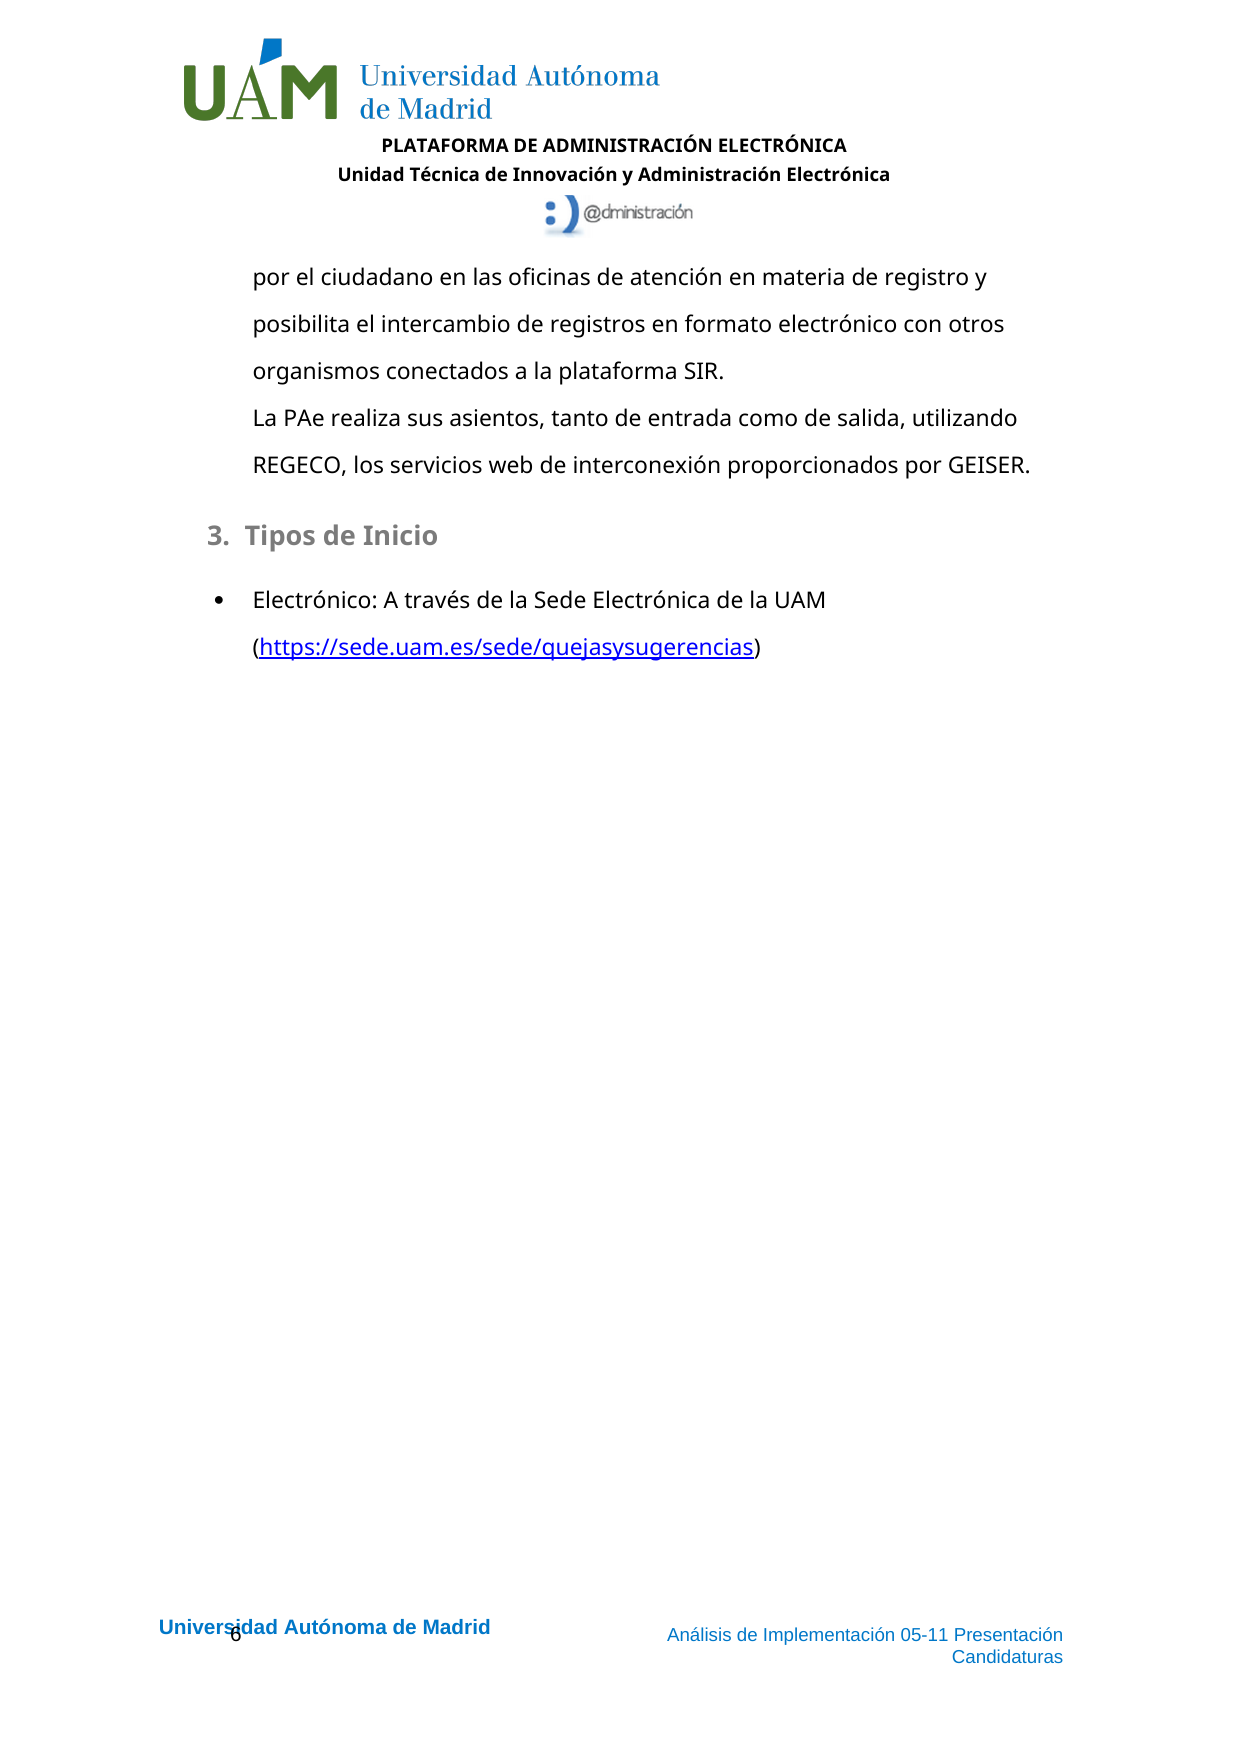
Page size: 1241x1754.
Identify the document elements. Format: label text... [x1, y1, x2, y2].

subtitle Tipos de Inicio [207, 516, 1063, 553]
list La PAe realiza sus asientos, tanto de entrada como de salida, utilizando REGECO, los servicios web de interconexión proporcionados por GEISER. [252, 402, 1063, 480]
picture [543, 196, 698, 238]
list Electrónico: A través de la Sede Electrónica de la UAM (https://sede.uam.es/sede/quejasysugerencias) [215, 584, 1063, 662]
